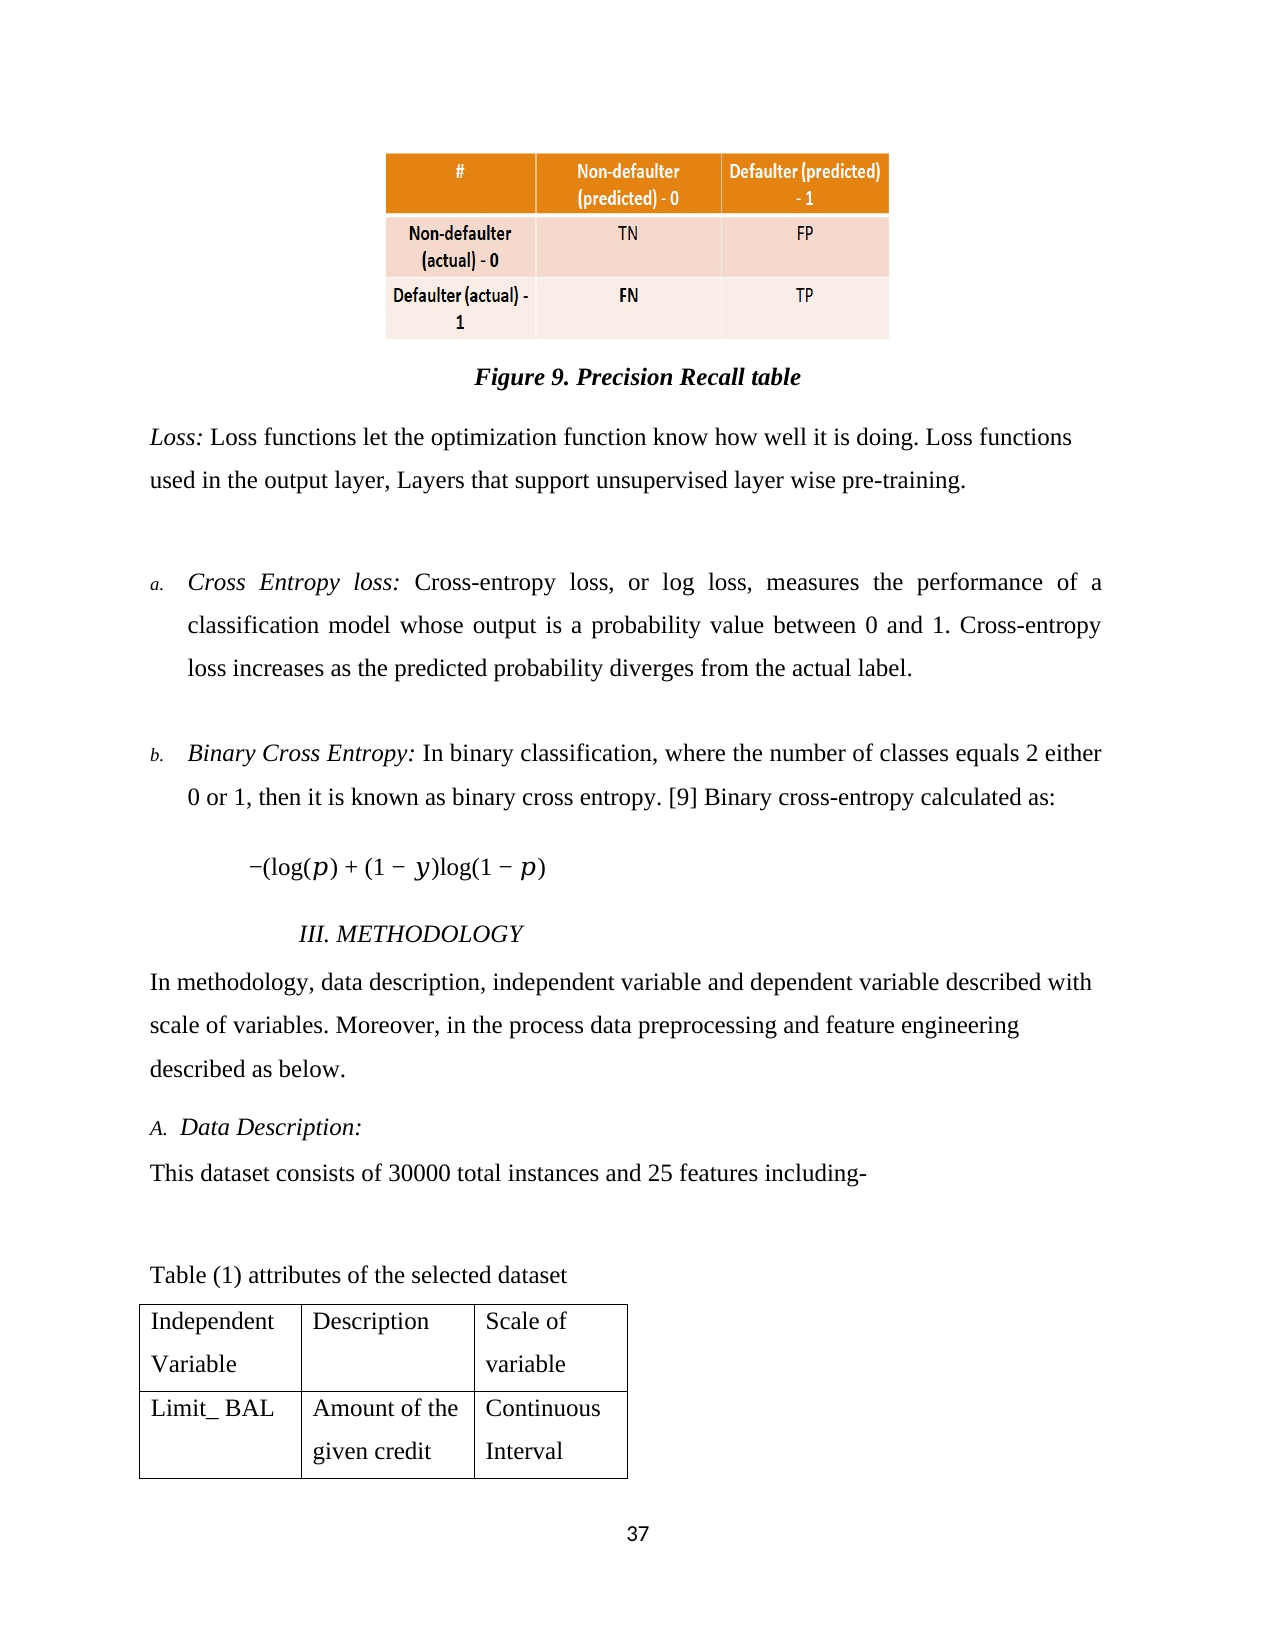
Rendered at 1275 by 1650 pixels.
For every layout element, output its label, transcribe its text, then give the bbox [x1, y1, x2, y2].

text In methodology, data description, independent variable and dependent variable described with scale of variables. Moreover, in the process data preprocessing and feature engineering described as below. [149, 967, 1102, 1082]
list Data Description: [150, 1112, 1122, 1141]
table_header Independent Variable [140, 1305, 301, 1391]
text Loss: Loss functions let the optimization function know how well it is doing. Loss functions used in the output layer, Layers that support unsupervised layer wise pre-training. [149, 422, 1102, 493]
text This dataset consists of 30000 total instances and 25 features including- [149, 1158, 1121, 1187]
text −(log(𝑝) + (1 − 𝑦)log⁡(1 − 𝑝) [173, 850, 1125, 881]
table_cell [302, 1392, 474, 1478]
table_cell Continuous Interval [475, 1392, 627, 1478]
list Binary Cross Entropy: In binary classification, where the number of classes equals 2 either 0 or 1, then it is known as binary cross entropy. [9] Binary cross-entropy calculated as: [150, 738, 1102, 810]
text III. METHODOLOGY [150, 919, 1125, 948]
text Table (1) attributes of the selected dataset [149, 1260, 1125, 1289]
table_header Scale of variable [475, 1305, 627, 1391]
table_header Description [302, 1305, 474, 1391]
list Cross Entropy loss: Cross-entropy loss, or log loss, measures the performance of a classification model whose output is a probability value between 0 and 1. Cross-entropy loss increases as the predicted probability diverges from the actual label. [150, 567, 1102, 682]
table_cell Limit_ BAL [140, 1392, 301, 1478]
picture [384, 150, 891, 348]
